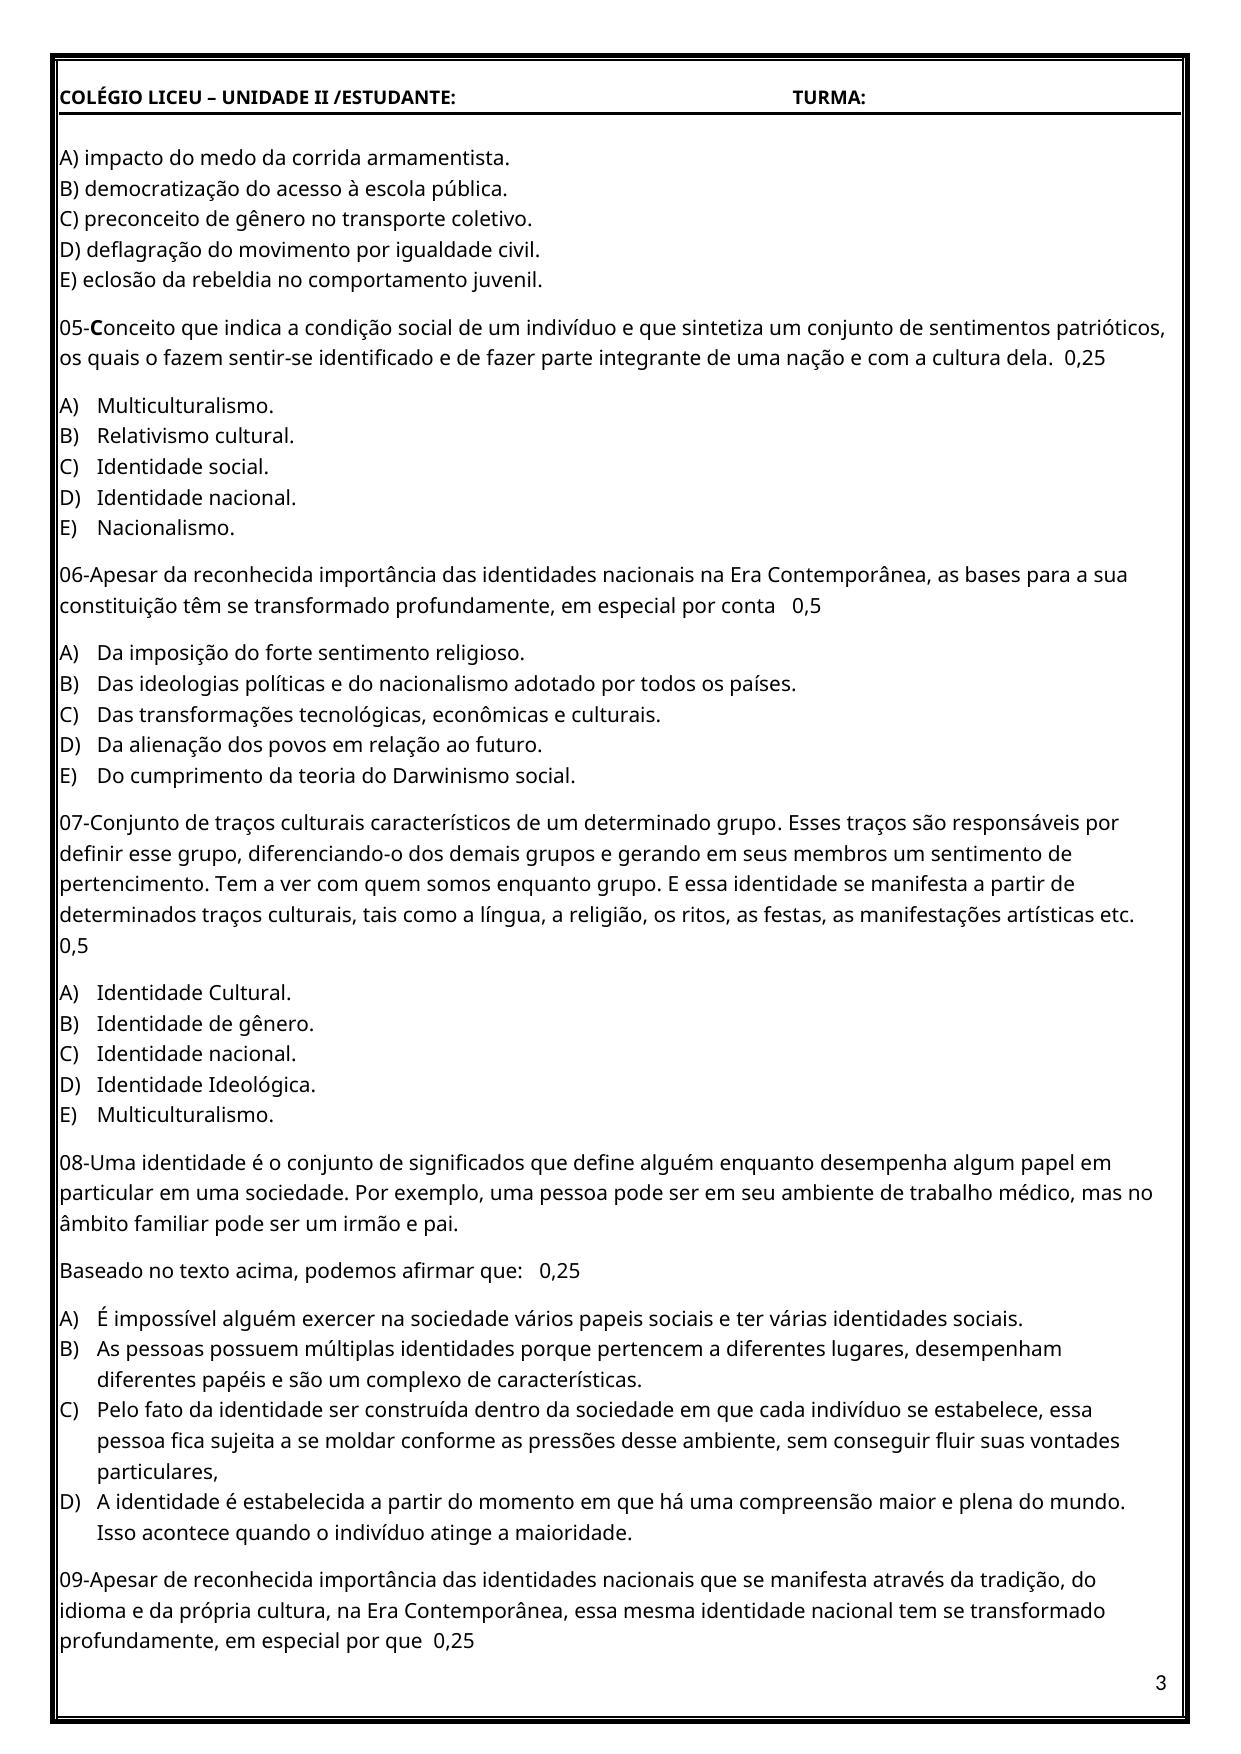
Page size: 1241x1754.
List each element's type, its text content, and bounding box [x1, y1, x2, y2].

list Do cumprimento da teoria do Darwinismo social. [59, 761, 1167, 789]
text 05-Conceito que indica a condição social de um indivíduo e que sintetiza um conjunto de sentimentos patrióticos, os quais o fazem sentir-se identificado e de fazer parte integrante de uma nação e com a cultura dela. 0,25 [59, 313, 1167, 372]
list Da alienação dos povos em relação ao futuro. [59, 730, 1167, 759]
list Identidade nacional. [59, 1039, 1167, 1068]
text 07-Conjunto de traços culturais característicos de um determinado grupo. Esses traços são responsáveis por definir esse grupo, diferenciando-o dos demais grupos e gerando em seus membros um sentimento de pertencimento. Tem a ver com quem somos enquanto grupo. E essa identidade se manifesta a partir de determinados traços culturais, tais como a língua, a religião, os ritos, as festas, as manifestações artísticas etc. 0,5 [59, 808, 1167, 959]
list Das ideologias políticas e do nacionalismo adotado por todos os países. [59, 669, 1167, 697]
list Multiculturalismo. [59, 1101, 1167, 1129]
list Identidade social. [59, 452, 1167, 480]
list É impossível alguém exercer na sociedade vários papeis sociais e ter várias identidades sociais. [59, 1304, 1167, 1332]
list Nacionalismo. [59, 513, 1167, 542]
list Identidade Cultural. [59, 978, 1167, 1006]
list Da imposição do forte sentimento religioso. [59, 638, 1167, 667]
list Identidade Ideológica. [59, 1070, 1167, 1098]
list As pessoas possuem múltiplas identidades porque pertencem a diferentes lugares, desempenham diferentes papéis e são um complexo de características. [59, 1334, 1167, 1393]
list A identidade é estabelecida a partir do momento em que há uma compreensão maior e plena do mundo. Isso acontece quando o indivíduo atinge a maioridade. [59, 1487, 1167, 1546]
list Identidade nacional. [59, 483, 1167, 511]
list Multiculturalismo. [59, 391, 1167, 419]
text Baseado no texto acima, podemos afirmar que: 0,25 [59, 1256, 1167, 1285]
list Pelo fato da identidade ser construída dentro da sociedade em que cada indivíduo se estabelece, essa pessoa fica sujeita a se moldar conforme as pressões desse ambiente, sem conseguir fluir suas vontades particulares, [59, 1396, 1167, 1485]
list Relativismo cultural. [59, 421, 1167, 450]
text 06-Apesar da reconhecida importância das identidades nacionais na Era Contemporânea, as bases para a sua constituição têm se transformado profundamente, em especial por conta 0,5 [59, 561, 1167, 619]
list Das transformações tecnológicas, econômicas e culturais. [59, 700, 1167, 728]
text 09-Apesar de reconhecida importância das identidades nacionais que se manifesta através da tradição, do idioma e da própria cultura, na Era Contemporânea, essa mesma identidade nacional tem se transformado profundamente, em especial por que 0,25 [59, 1565, 1167, 1655]
text 08-Uma identidade é o conjunto de significados que define alguém enquanto desempenha algum papel em particular em uma sociedade. Por exemplo, uma pessoa pode ser em seu ambiente de trabalho médico, mas no âmbito familiar pode ser um irmão e pai. [59, 1148, 1167, 1237]
list Identidade de gênero. [59, 1009, 1167, 1037]
text A) impacto do medo da corrida armamentista. B) democratização do acesso à escola pública. C) preconceito de gênero no transporte coletivo. D) deflagração do movimento por igualdade civil. E) eclosão da rebeldia no comportamento juvenil. [59, 143, 1167, 294]
